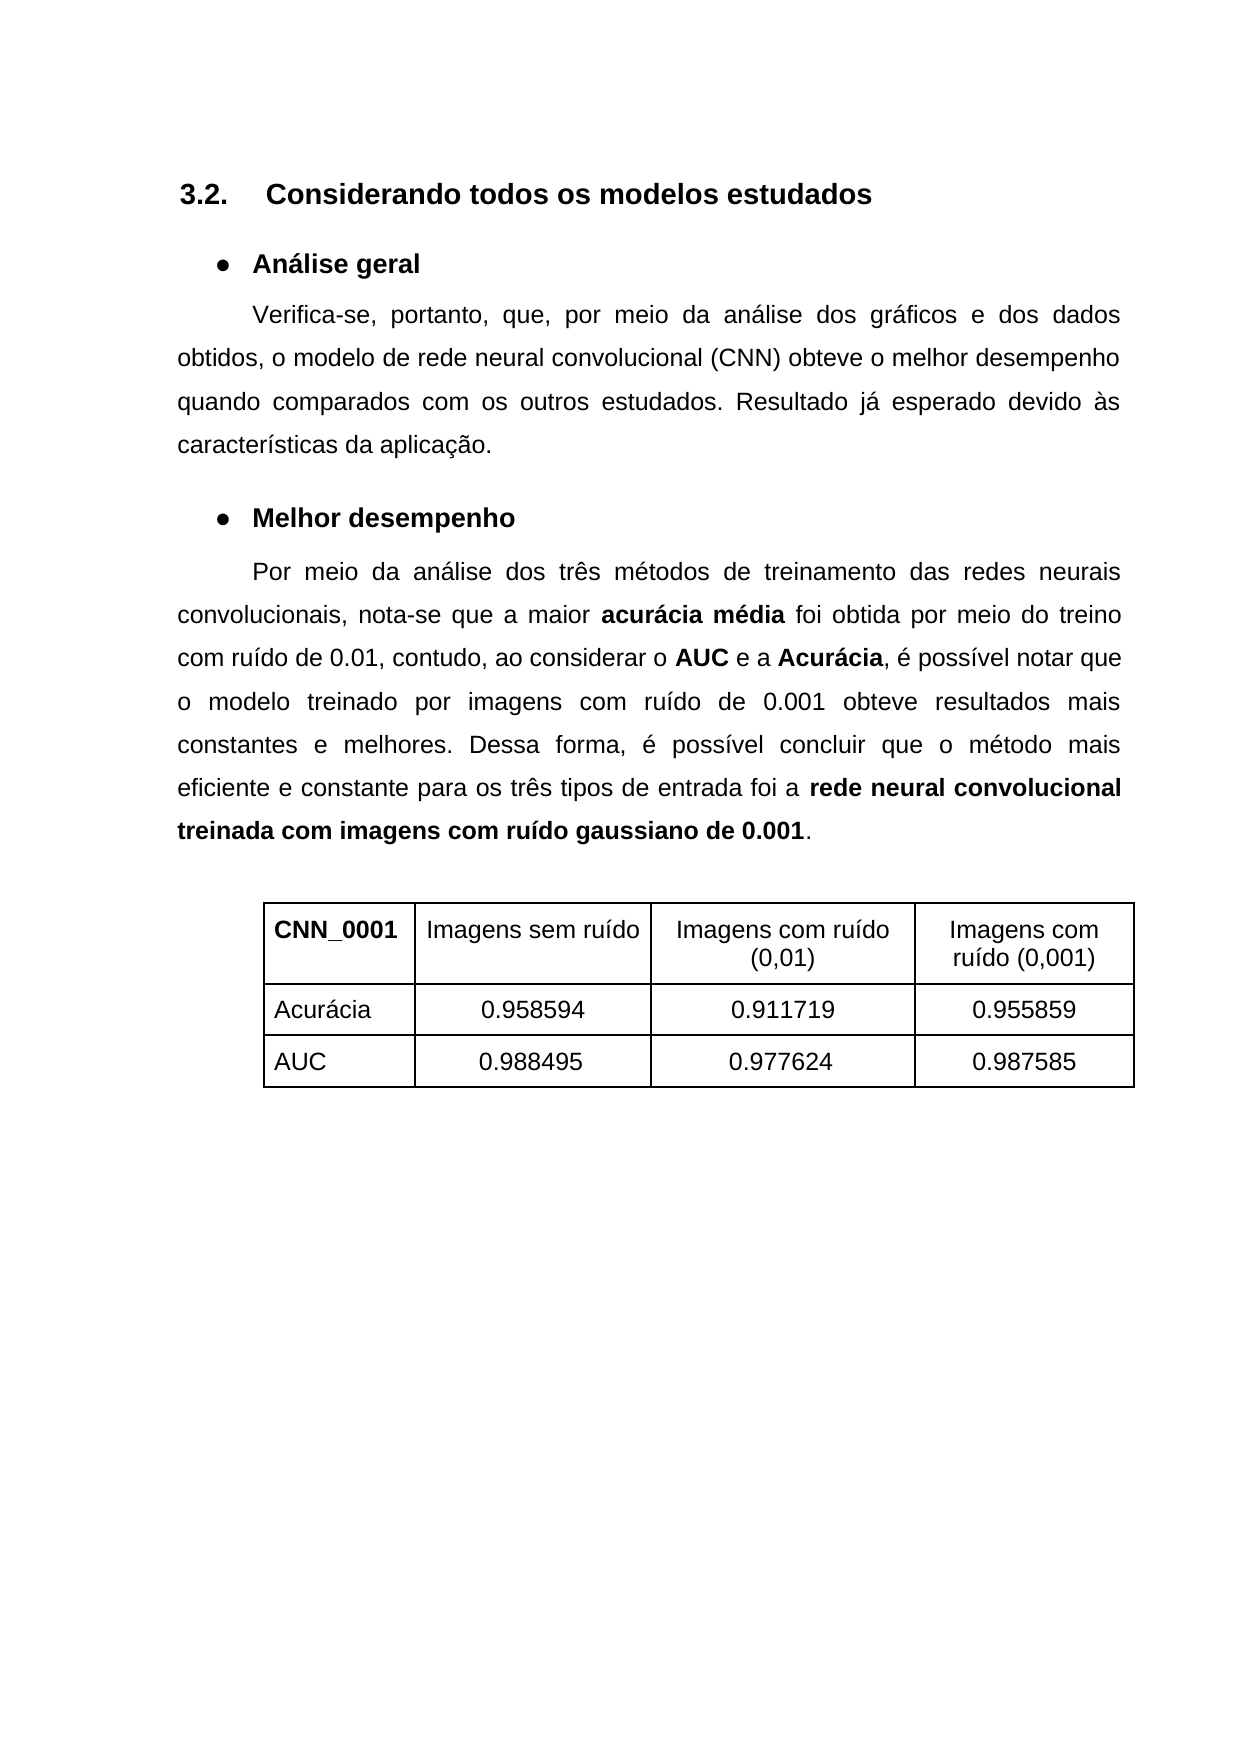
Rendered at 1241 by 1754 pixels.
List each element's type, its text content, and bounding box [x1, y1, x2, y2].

subtitle Análise geral [214, 248, 1122, 279]
table_header Imagens com ruído (0,01) [652, 904, 914, 983]
text Por meio da análise dos três métodos de treinamento das redes neurais convolucionais, nota-se que a maior acurácia média foi obtida por meio do treino com ruído de 0.01, contudo, ao considerar o AUC e a Acurácia, é possível notar que o modelo treinado por imagens com ruído de 0.001 obteve resultados mais constantes e melhores. Dessa forma, é possível concluir que o método mais eficiente e constante para os três tipos de entrada foi a rede neural convolucional treinada com imagens com ruído gaussiano de 0.001. [177, 557, 1122, 845]
table_cell AUC [265, 1036, 414, 1086]
subtitle Melhor desempenho [214, 502, 1122, 533]
table_cell 0.958594 [416, 985, 650, 1034]
table_header Imagens sem ruído [416, 904, 650, 983]
subtitle Considerando todos os modelos estudados [228, 177, 1122, 211]
table_cell 0.977624 [652, 1036, 914, 1086]
table_cell 0.955859 [916, 985, 1133, 1034]
table_cell 0.987585 [916, 1036, 1133, 1086]
table_cell Acurácia [265, 985, 414, 1034]
table_cell 0.988495 [416, 1036, 650, 1086]
table_header CNN_0001 [265, 904, 414, 983]
table_cell 0.911719 [652, 985, 914, 1034]
table_header Imagens com ruído (0,001) [916, 904, 1133, 983]
text Verifica-se, portanto, que, por meio da análise dos gráficos e dos dados obtidos, o modelo de rede neural convolucional (CNN) obteve o melhor desempenho quando comparados com os outros estudados. Resultado já esperado devido às características da aplicação. [177, 300, 1122, 458]
